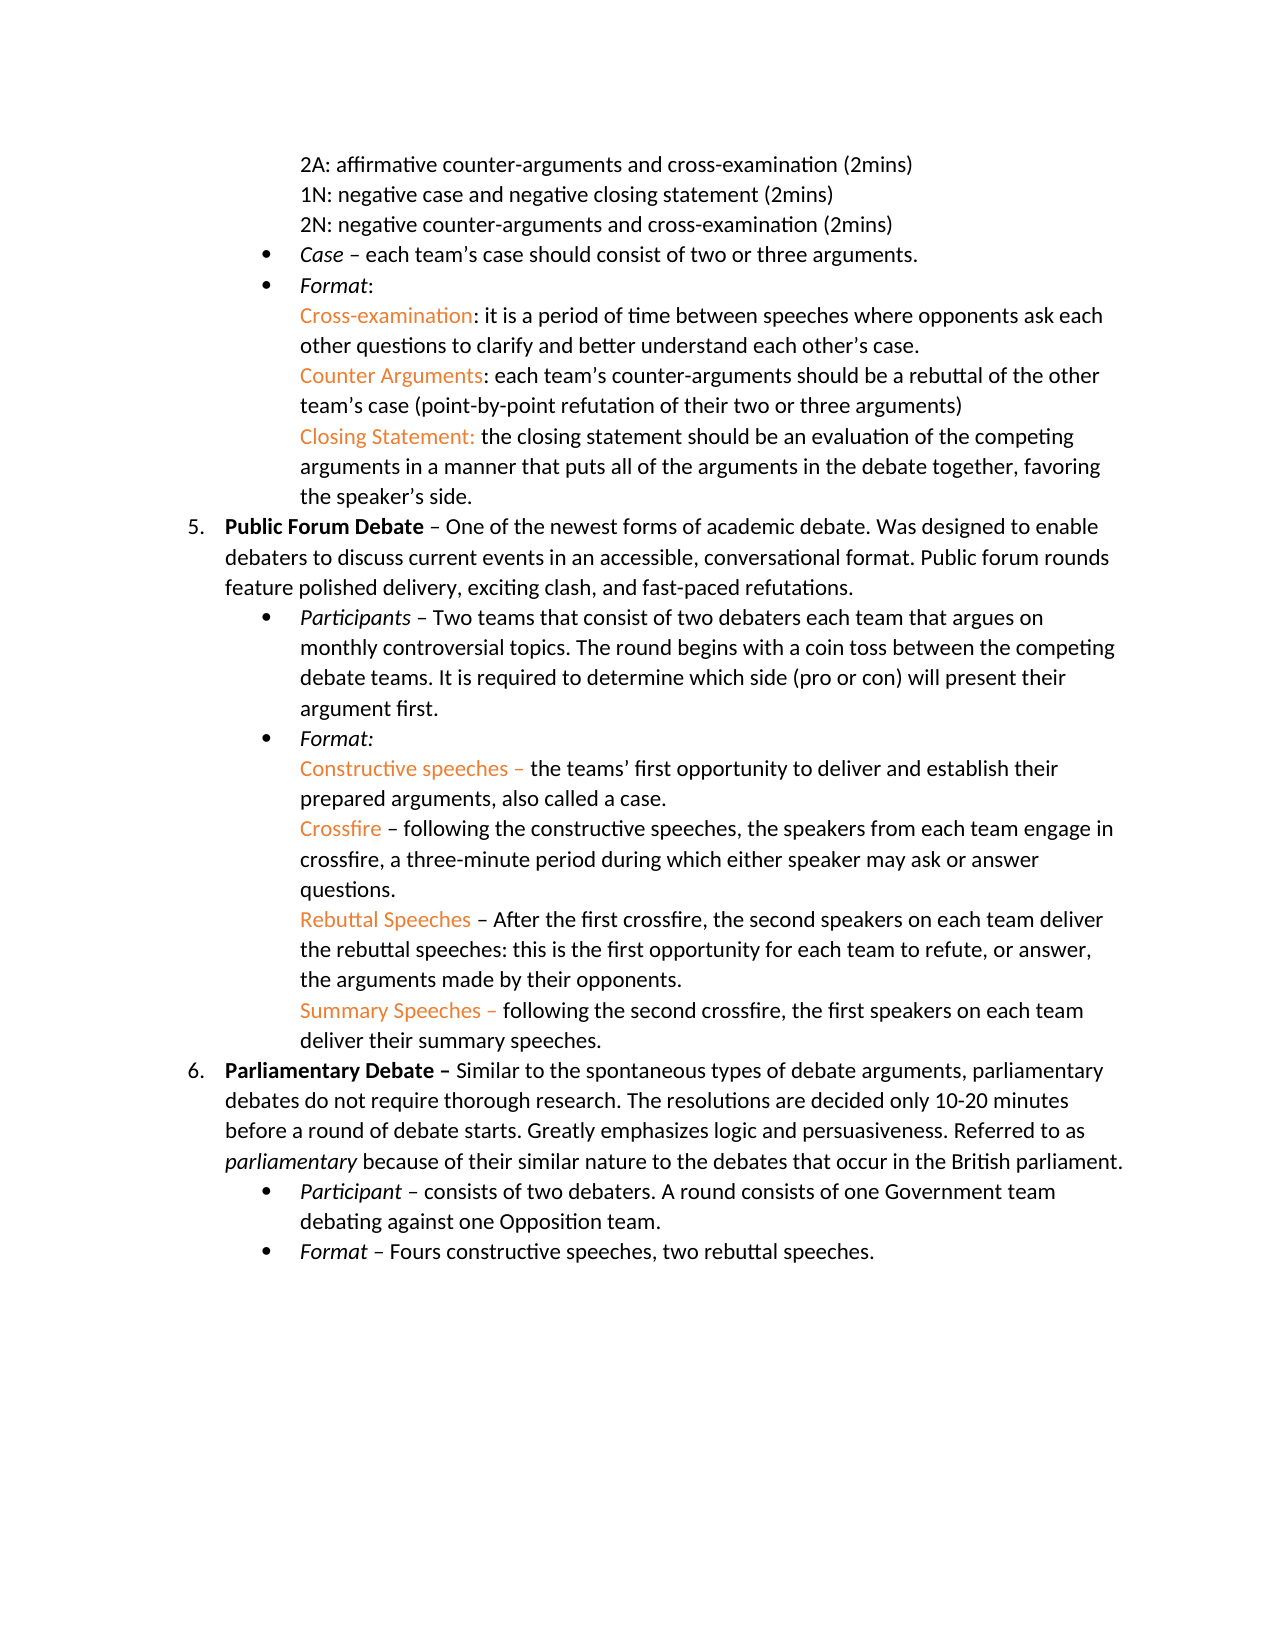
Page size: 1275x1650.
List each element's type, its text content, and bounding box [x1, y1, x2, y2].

list 2N: negative counter-arguments and cross-examination (2mins) [300, 210, 1125, 238]
list Rebuttal Speeches – After the first crossfire, the second speakers on each team deliver the rebuttal speeches: this is the first opportunity for each team to refute, or answer, the arguments made by their opponents. [300, 905, 1125, 994]
list Format: [262, 271, 1125, 299]
list Format – Fours constructive speeches, two rebuttal speeches. [262, 1237, 1125, 1266]
list Crossfire – following the constructive speeches, the speakers from each team engage in crossfire, a three-minute period during which either speaker may ask or answer questions. [300, 814, 1125, 903]
list Case – each team’s case should consist of two or three arguments. [262, 241, 1125, 269]
list Participant – consists of two debaters. A round consists of one Government team debating against one Opposition team. [262, 1177, 1125, 1235]
list Parliamentary Debate – Similar to the spontaneous types of debate arguments, parliamentary debates do not require thorough research. The resolutions are decided only 10-20 minutes before a round of debate starts. Greatly emphasizes logic and persuasiveness. Referred to as parliamentary because of their similar nature to the debates that occur in the British parliament. [187, 1056, 1125, 1175]
list 2A: affirmative counter-arguments and cross-examination (2mins) [300, 150, 1125, 178]
list Participants – Two teams that consist of two debaters each team that argues on monthly controversial topics. The round begins with a coin toss between the competing debate teams. It is required to determine which side (pro or con) will present their argument first. [262, 603, 1125, 722]
list Counter Arguments: each team’s counter-arguments should be a rebuttal of the other team’s case (point-by-point refutation of their two or three arguments) [300, 361, 1125, 420]
list Public Forum Debate – One of the newest forms of academic debate. Was designed to enable debaters to discuss current events in an accessible, conversational format. Public forum rounds feature polished delivery, exciting clash, and fast-paced refutations. [187, 512, 1125, 601]
list Closing Statement: the closing statement should be an evaluation of the competing arguments in a manner that puts all of the arguments in the debate together, favoring the speaker’s side. [300, 422, 1125, 510]
list Cross-examination: it is a period of time between speeches where opponents ask each other questions to clarify and better understand each other’s case. [300, 301, 1125, 359]
list 1N: negative case and negative closing statement (2mins) [300, 180, 1125, 208]
list Summary Speeches – following the second crossfire, the first speakers on each team deliver their summary speeches. [300, 996, 1125, 1054]
list Format: [262, 724, 1125, 752]
list Constructive speeches – the teams’ first opportunity to deliver and establish their prepared arguments, also called a case. [300, 754, 1125, 812]
